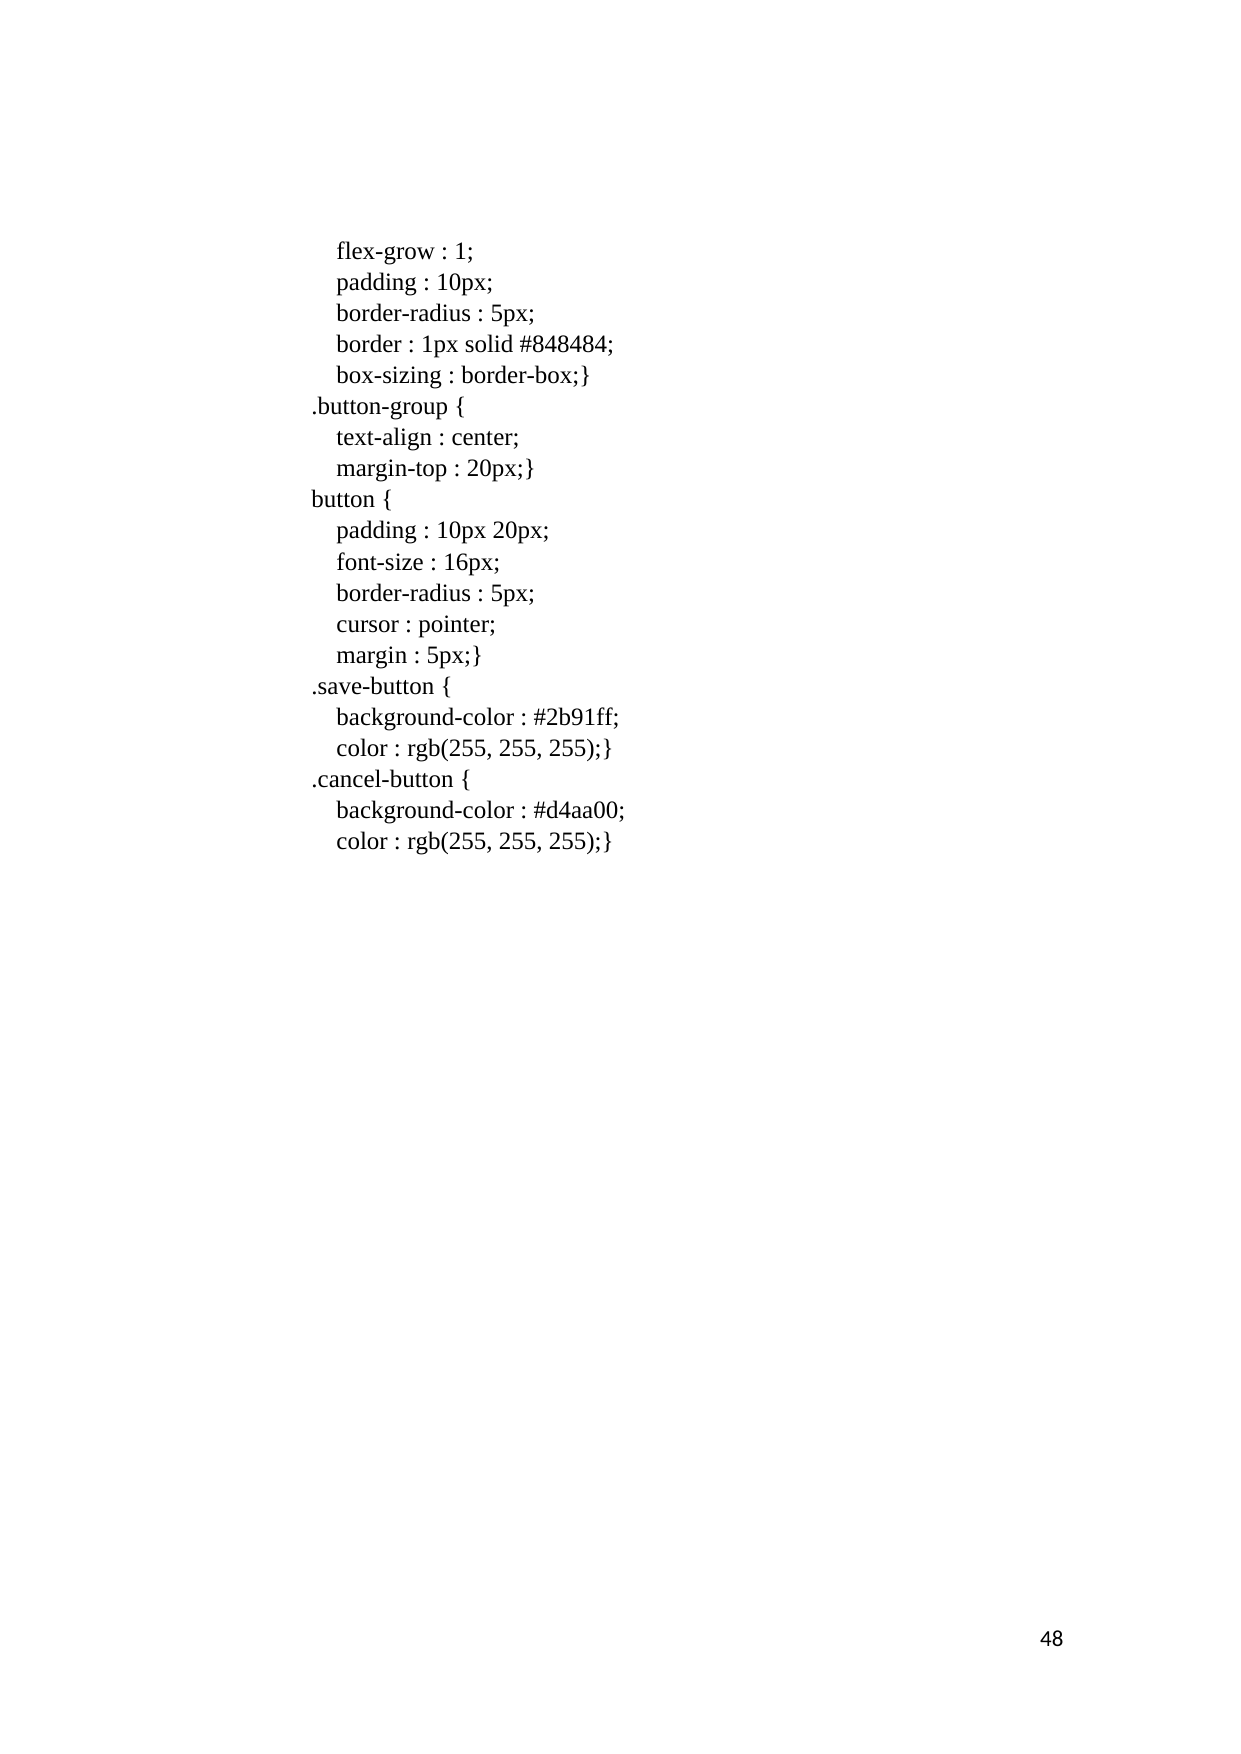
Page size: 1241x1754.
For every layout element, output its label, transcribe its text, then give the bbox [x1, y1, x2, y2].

list flex-grow : 1; [311, 236, 1063, 265]
list .button-group { [311, 391, 1063, 420]
list color : rgb(255, 255, 255);} [311, 733, 1063, 762]
list .save-button { [311, 671, 1063, 699]
list border-radius : 5px; [311, 578, 1063, 606]
list box-sizing : border-box;} [311, 360, 1063, 389]
list padding : 10px; [311, 267, 1063, 296]
list button { [311, 484, 1063, 513]
list border : 1px solid #848484; [311, 329, 1063, 358]
list margin-top : 20px;} [311, 453, 1063, 482]
list text-align : center; [311, 422, 1063, 451]
list margin : 5px;} [311, 640, 1063, 668]
list .cancel-button { [311, 764, 1063, 793]
list cursor : pointer; [311, 609, 1063, 637]
list background-color : #d4aa00; [311, 795, 1063, 824]
list font-size : 16px; [311, 547, 1063, 575]
list border-radius : 5px; [311, 298, 1063, 327]
list padding : 10px 20px; [311, 516, 1063, 544]
list background-color : #2b91ff; [311, 702, 1063, 731]
list color : rgb(255, 255, 255);} [311, 826, 1063, 855]
